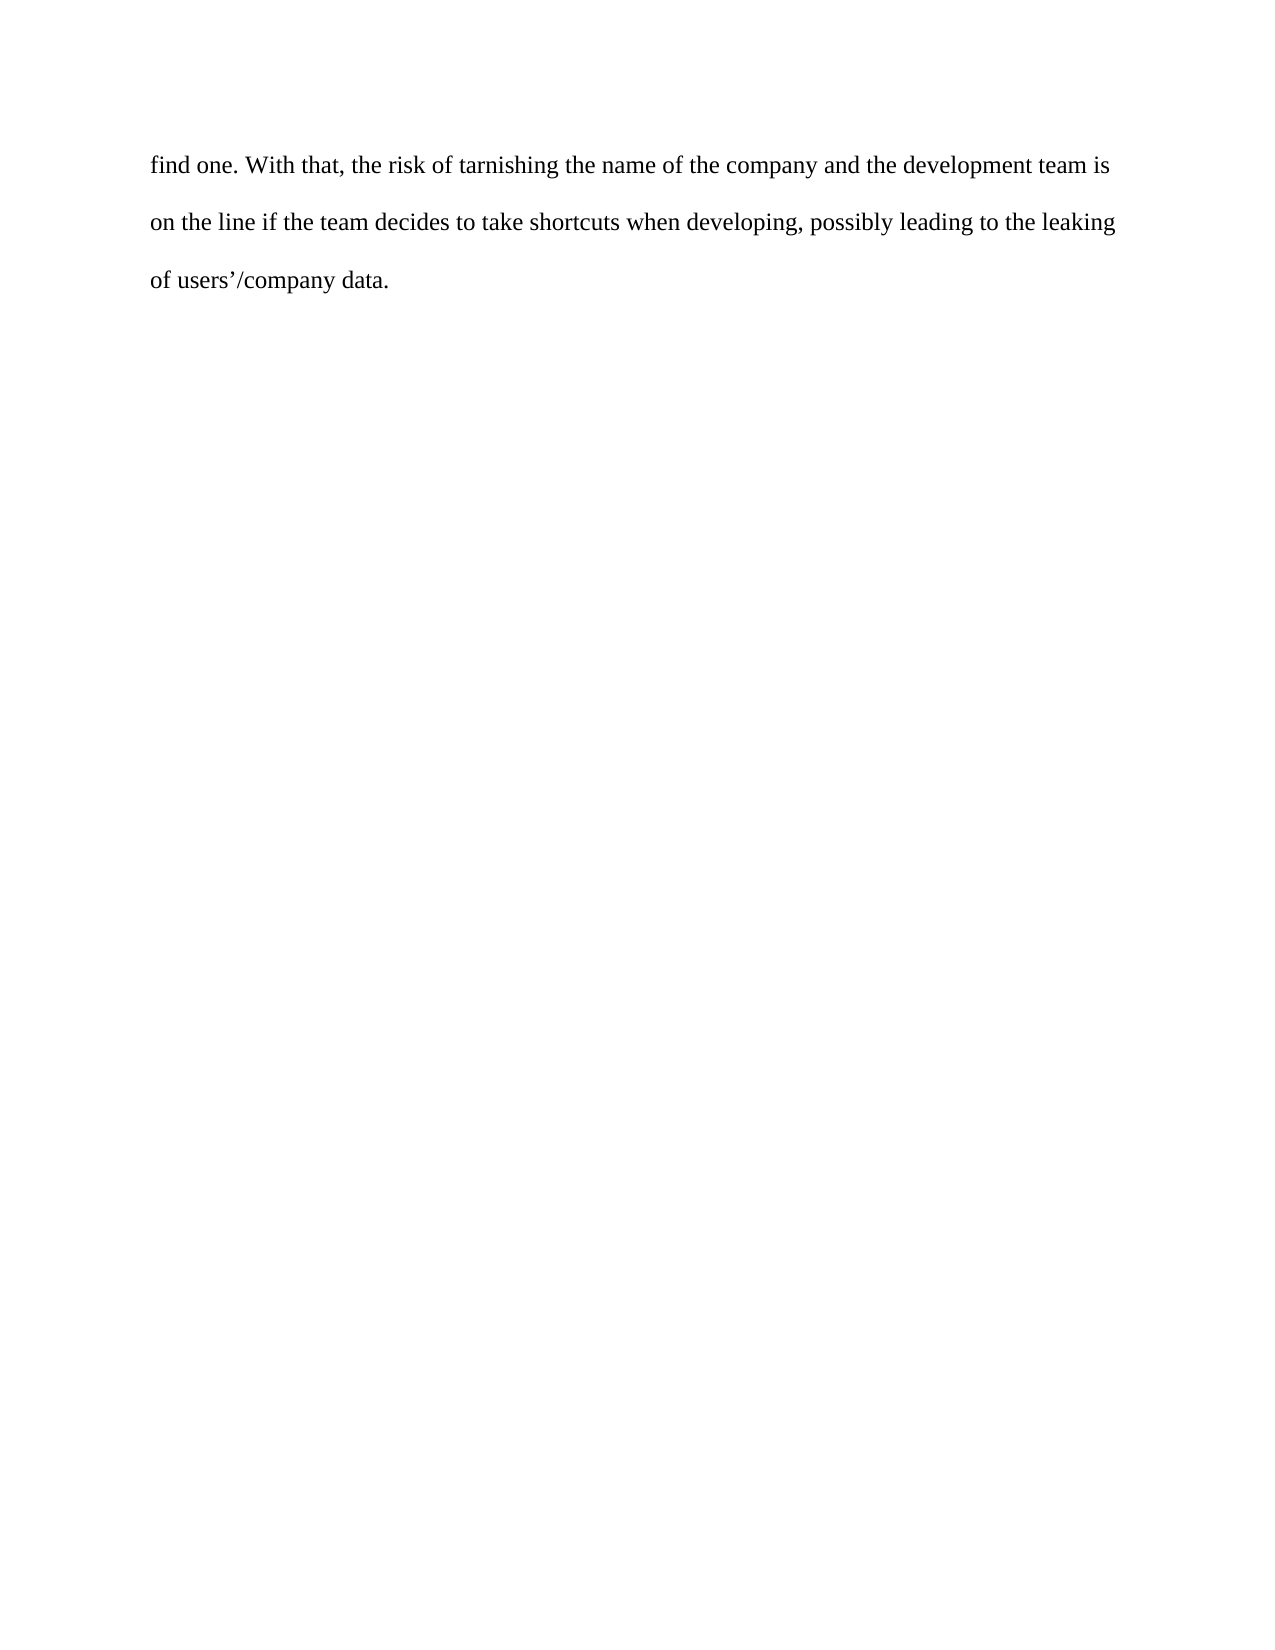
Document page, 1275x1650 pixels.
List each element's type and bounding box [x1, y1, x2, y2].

text [150, 150, 1125, 294]
